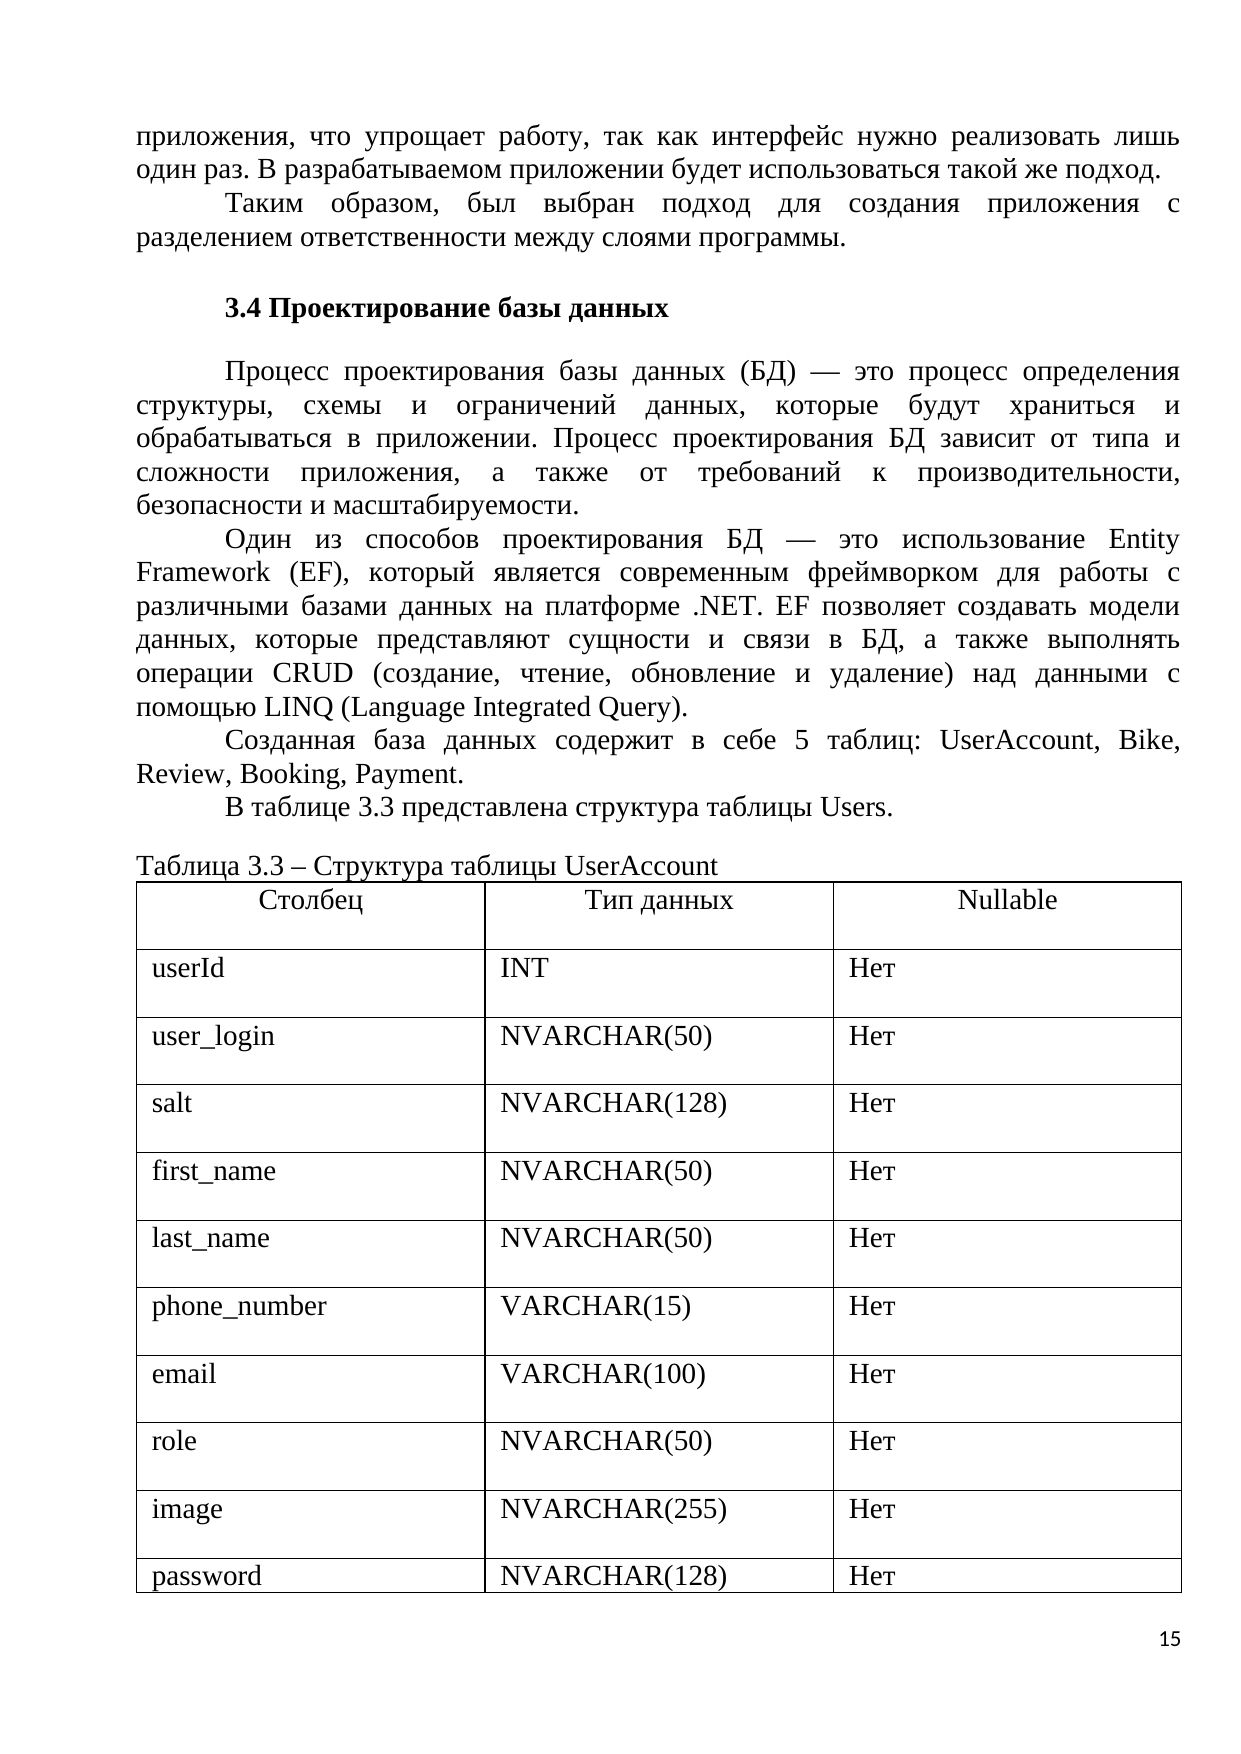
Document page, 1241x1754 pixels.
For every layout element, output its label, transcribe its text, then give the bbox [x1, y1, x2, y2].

table_cell NVARCHAR(50) [486, 1423, 833, 1490]
table_cell salt [137, 1085, 484, 1152]
table_cell phone_number [137, 1288, 484, 1355]
table_header Столбец [137, 883, 484, 949]
table_header Nullable [834, 883, 1181, 949]
table_cell Нет [834, 1559, 1181, 1592]
table_cell Нет [834, 1018, 1181, 1084]
table_cell image [137, 1491, 484, 1557]
text Один из способов проектирования БД — это использование Entity Framework (EF), который является современным фреймворком для работы с различными базами данных на платформе .NET. EF позволяет создавать модели данных, которые представляют сущности и связи в БД, а также выполнять операции CRUD (создание, чтение, обновление и удаление) над данными с помощью LINQ (Language Integrated Query). [136, 521, 1181, 722]
table_cell Нет [834, 1356, 1181, 1422]
text Процесс проектирования базы данных (БД) — это процесс определения структуры, схемы и ограничений данных, которые будут храниться и обрабатываться в приложении. Процесс проектирования БД зависит от типа и сложности приложения, а также от требований к производительности, безопасности и масштабируемости. [136, 353, 1181, 521]
table_cell Нет [834, 1085, 1181, 1152]
table_cell Нет [834, 1423, 1181, 1490]
table_cell NVARCHAR(128) [486, 1085, 833, 1152]
table_cell NVARCHAR(255) [486, 1491, 833, 1557]
text Созданная база данных содержит в себе 5 таблиц: UserAccount, Bike, Review, Booking, Payment. [136, 722, 1181, 789]
list Таблица 3.3 – Структура таблицы UserAccount [136, 848, 1181, 881]
table_cell Нет [834, 1221, 1181, 1287]
table_cell first_name [137, 1153, 484, 1219]
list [136, 118, 1181, 185]
table_cell password [137, 1559, 484, 1592]
table_cell role [137, 1423, 484, 1490]
table_header Тип данных [486, 883, 833, 949]
table_cell userId [137, 950, 484, 1017]
table_cell NVARCHAR(128) [486, 1559, 833, 1592]
table_cell email [137, 1356, 484, 1422]
table_cell NVARCHAR(50) [486, 1018, 833, 1084]
table_cell INT [486, 950, 833, 1017]
table_cell Нет [834, 1153, 1181, 1219]
table_cell Нет [834, 1491, 1181, 1557]
table_cell NVARCHAR(50) [486, 1221, 833, 1287]
table_cell Нет [834, 950, 1181, 1017]
text В таблице 3.3 представлена структура таблицы Users. [136, 789, 1181, 823]
table_cell user_login [137, 1018, 484, 1084]
table_cell last_name [137, 1221, 484, 1287]
table_cell NVARCHAR(50) [486, 1153, 833, 1219]
list Таким образом, был выбран подход для создания приложения с разделением ответственности между слоями программы. [136, 185, 1181, 252]
table_cell VARCHAR(100) [486, 1356, 833, 1422]
table_cell Нет [834, 1288, 1181, 1355]
table_cell VARCHAR(15) [486, 1288, 833, 1355]
text 3.4 Проектирование базы данных [136, 290, 1181, 323]
